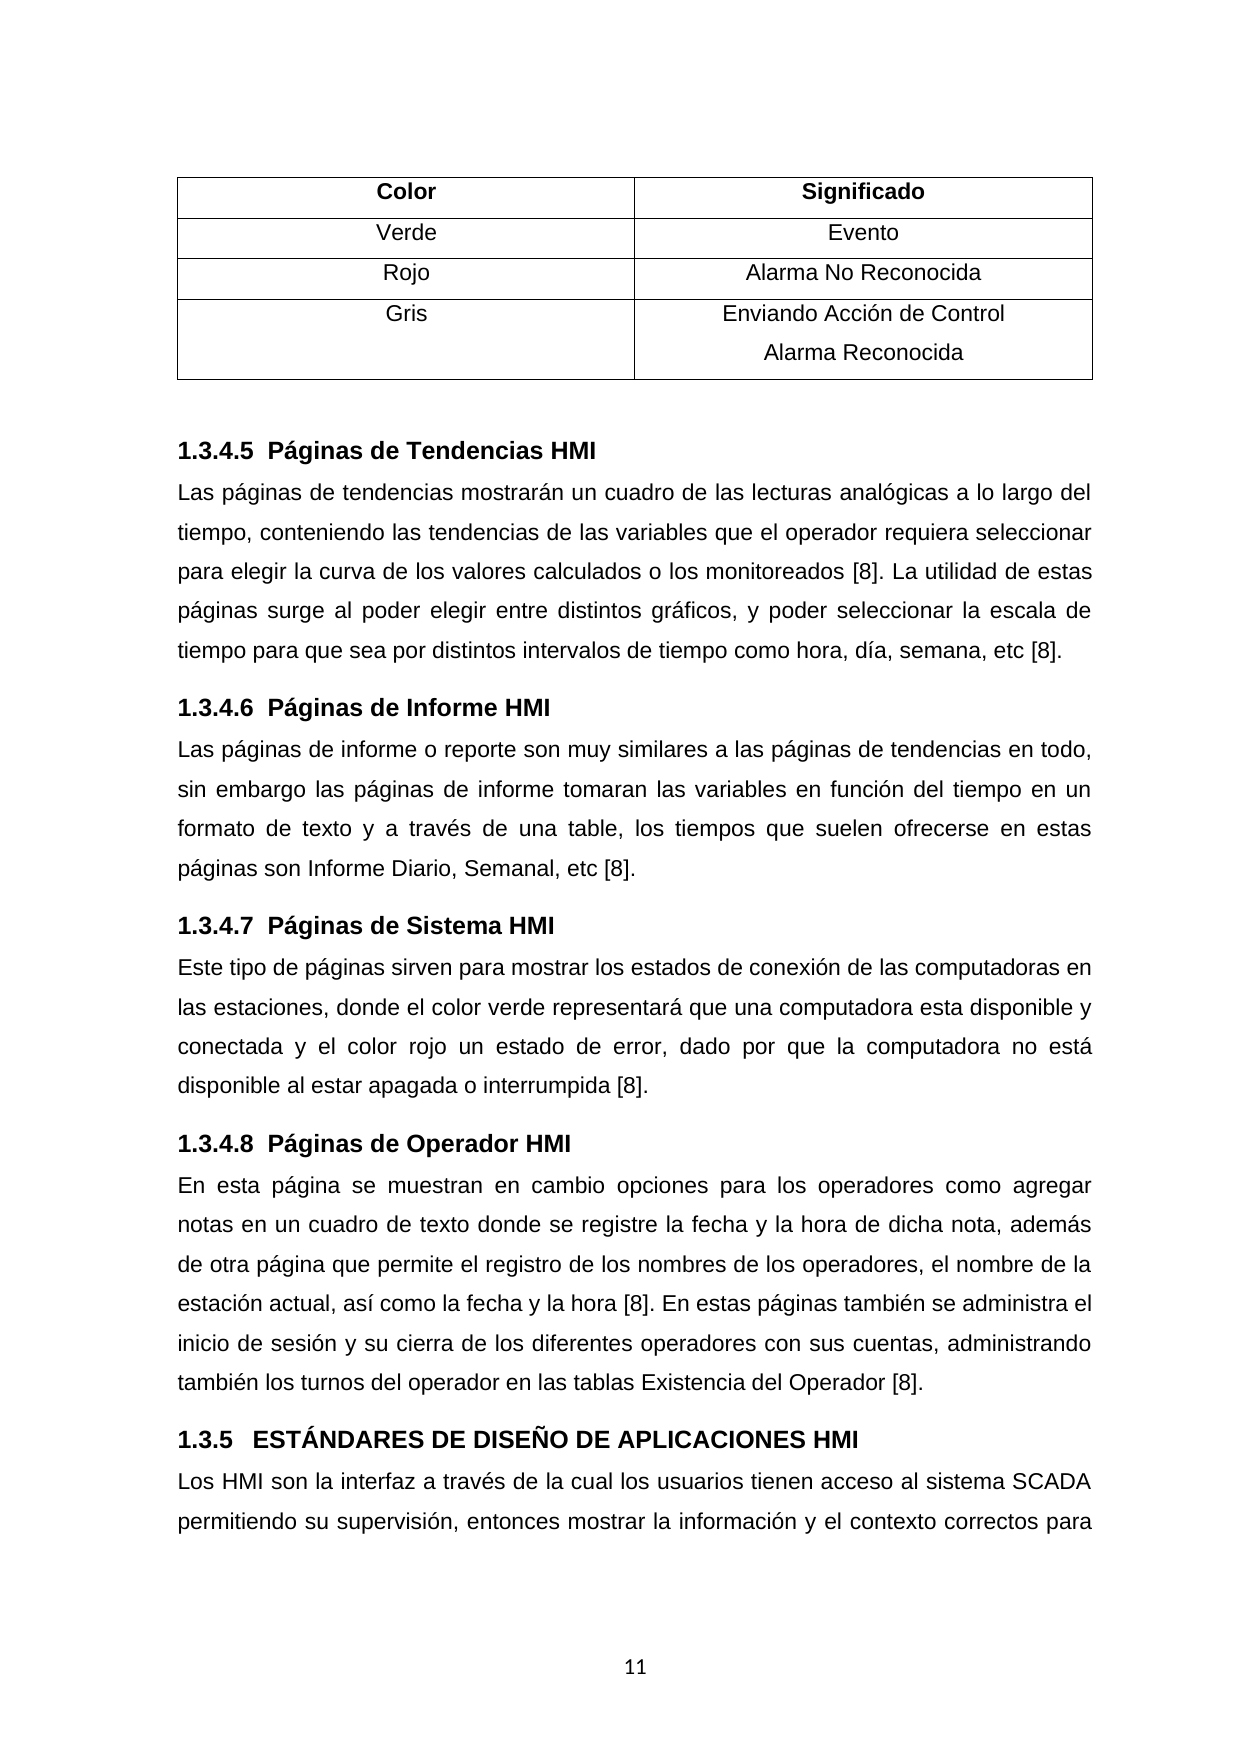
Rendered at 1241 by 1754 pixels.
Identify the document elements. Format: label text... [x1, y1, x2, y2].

text Páginas de Sistema HMI [177, 911, 1092, 939]
table_cell Gris [178, 300, 634, 379]
text Páginas de Operador HMI [177, 1128, 1092, 1157]
table_cell Verde [178, 219, 634, 258]
table_header Significado [635, 178, 1092, 218]
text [177, 1468, 1092, 1534]
text Páginas de Informe HMI [177, 693, 1092, 722]
table_cell Alarma No Reconocida [635, 259, 1092, 299]
text Las páginas de tendencias mostrarán un cuadro de las lecturas analógicas a lo largo del tiempo, conteniendo las tendencias de las variables que el operador requiera seleccionar para elegir la curva de los valores calculados o los monitoreados [8]. La utilidad de estas páginas surge al poder elegir entre distintos gráficos, y poder seleccionar la escala de tiempo para que sea por distintos intervalos de tiempo como hora, día, semana, etc [8]. [177, 479, 1092, 663]
text Este tipo de páginas sirven para mostrar los estados de conexión de las computadoras en las estaciones, donde el color verde representará que una computadora esta disponible y conectada y el color rojo un estado de error, dado por que la computadora no está disponible al estar apagada o interrumpida [8]. [177, 954, 1092, 1099]
table_cell Evento [635, 219, 1092, 258]
text ESTÁNDARES DE DISEÑO DE APLICACIONES HMI [177, 1425, 1092, 1454]
text En esta página se muestran en cambio opciones para los operadores como agregar notas en un cuadro de texto donde se registre la fecha y la hora de dicha nota, además de otra página que permite el registro de los nombres de los operadores, el nombre de la estación actual, así como la fecha y la hora [8]. En estas páginas también se administra el inicio de sesión y su cierra de los diferentes operadores con sus cuentas, administrando también los turnos del operador en las tablas Existencia del Operador [8]. [177, 1172, 1092, 1395]
text Páginas de Tendencias HMI [177, 436, 1092, 465]
table_header Color [178, 178, 634, 218]
table_cell Rojo [178, 259, 634, 299]
table_cell Enviando Acción de Control Alarma Reconocida [635, 300, 1092, 379]
text Las páginas de informe o reporte son muy similares a las páginas de tendencias en todo, sin embargo las páginas de informe tomaran las variables en función del tiempo en un formato de texto y a través de una table, los tiempos que suelen ofrecerse en estas páginas son Informe Diario, Semanal, etc [8]. [177, 736, 1092, 881]
